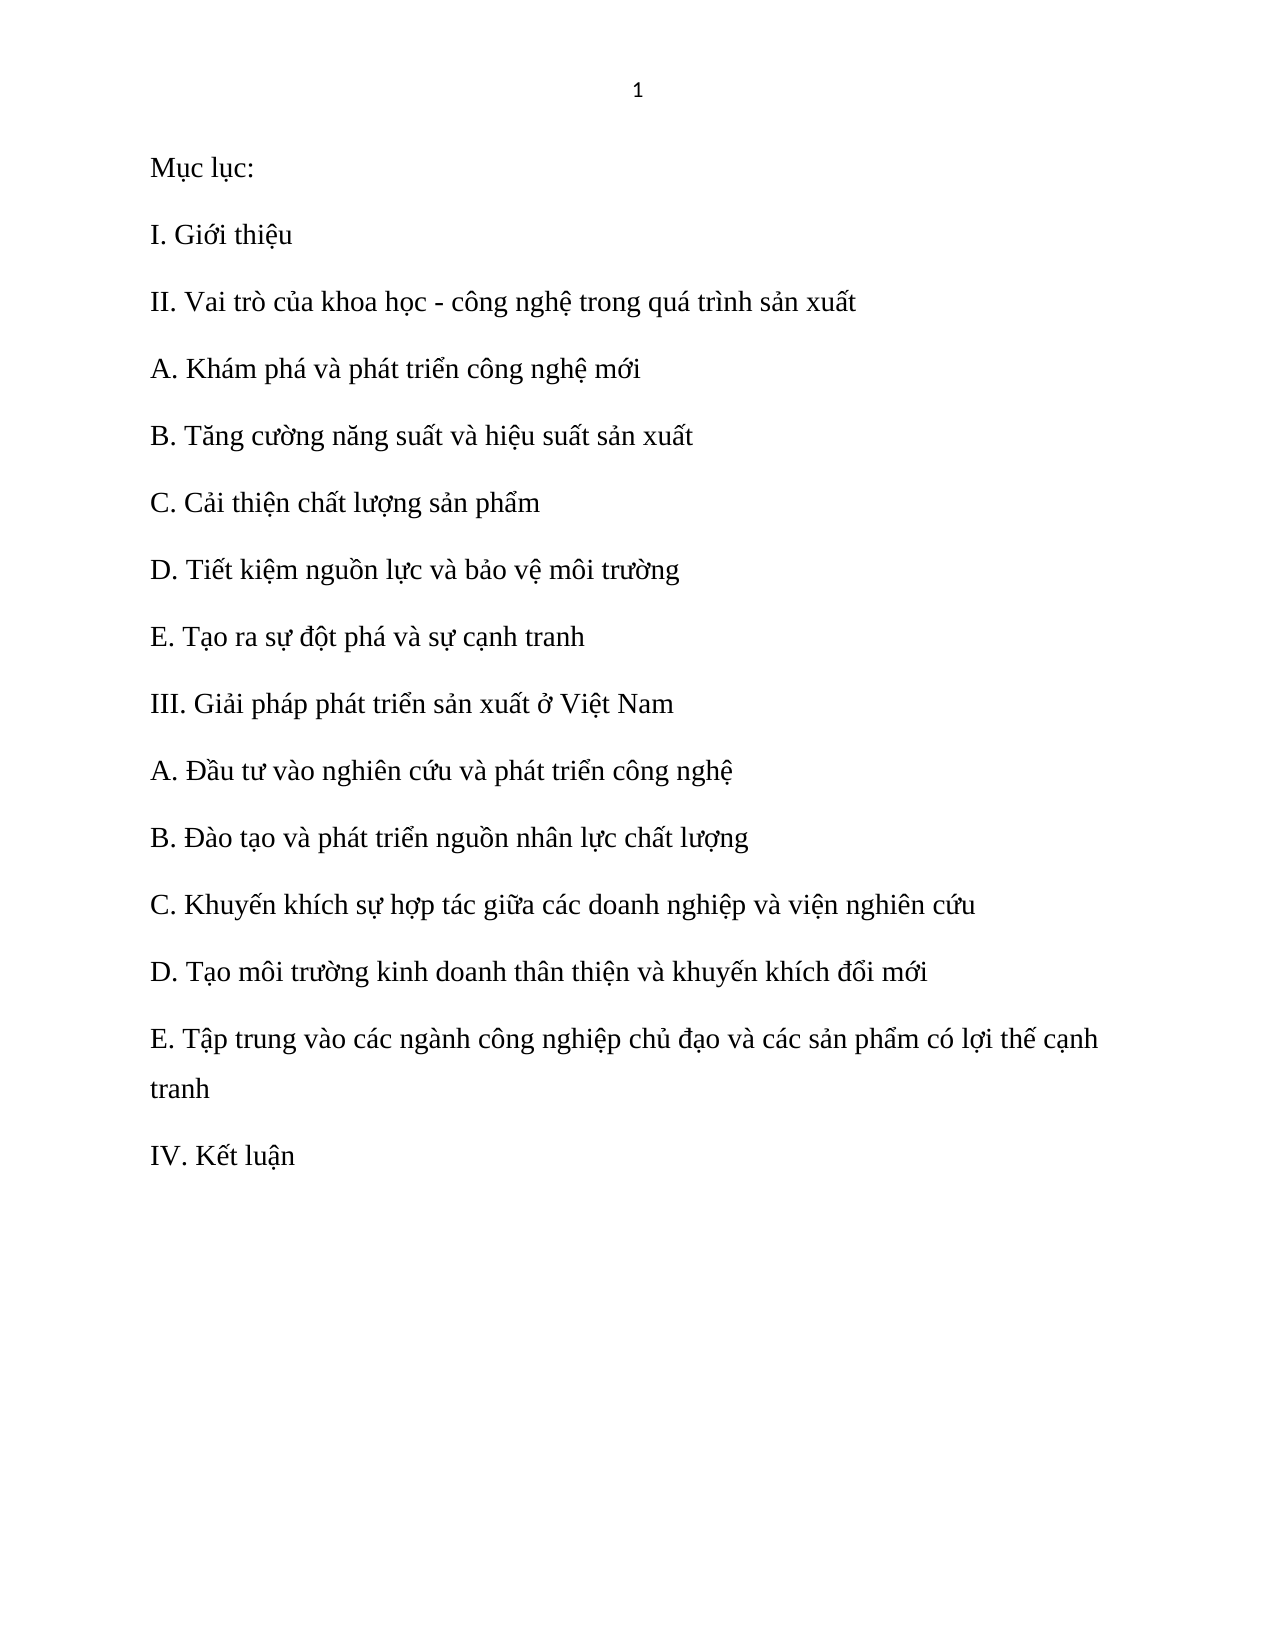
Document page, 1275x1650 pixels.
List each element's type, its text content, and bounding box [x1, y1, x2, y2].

text C. Cải thiện chất lượng sản phẩm [150, 485, 1125, 518]
text B. Tăng cường năng suất và hiệu suất sản xuất [150, 418, 1125, 451]
text III. Giải pháp phát triển sản xuất ở Việt Nam [150, 686, 1125, 719]
text A. Đầu tư vào nghiên cứu và phát triển công nghệ [150, 753, 1125, 786]
text Mục lục: [150, 150, 1125, 183]
text I. Giới thiệu [150, 217, 1125, 251]
text B. Đào tạo và phát triển nguồn nhân lực chất lượng [150, 820, 1125, 853]
text II. Vai trò của khoa học - công nghệ trong quá trình sản xuất [150, 284, 1125, 317]
text A. Khám phá và phát triển công nghệ mới [150, 351, 1125, 384]
text E. Tập trung vào các ngành công nghiệp chủ đạo và các sản phẩm có lợi thế cạnh tranh [150, 1021, 1125, 1104]
text C. Khuyến khích sự hợp tác giữa các doanh nghiệp và viện nghiên cứu [150, 887, 1125, 920]
text IV. Kết luận [150, 1138, 1125, 1172]
text E. Tạo ra sự đột phá và sự cạnh tranh [150, 619, 1125, 652]
text D. Tạo môi trường kinh doanh thân thiện và khuyến khích đổi mới [150, 954, 1125, 987]
text D. Tiết kiệm nguồn lực và bảo vệ môi trường [150, 552, 1125, 585]
